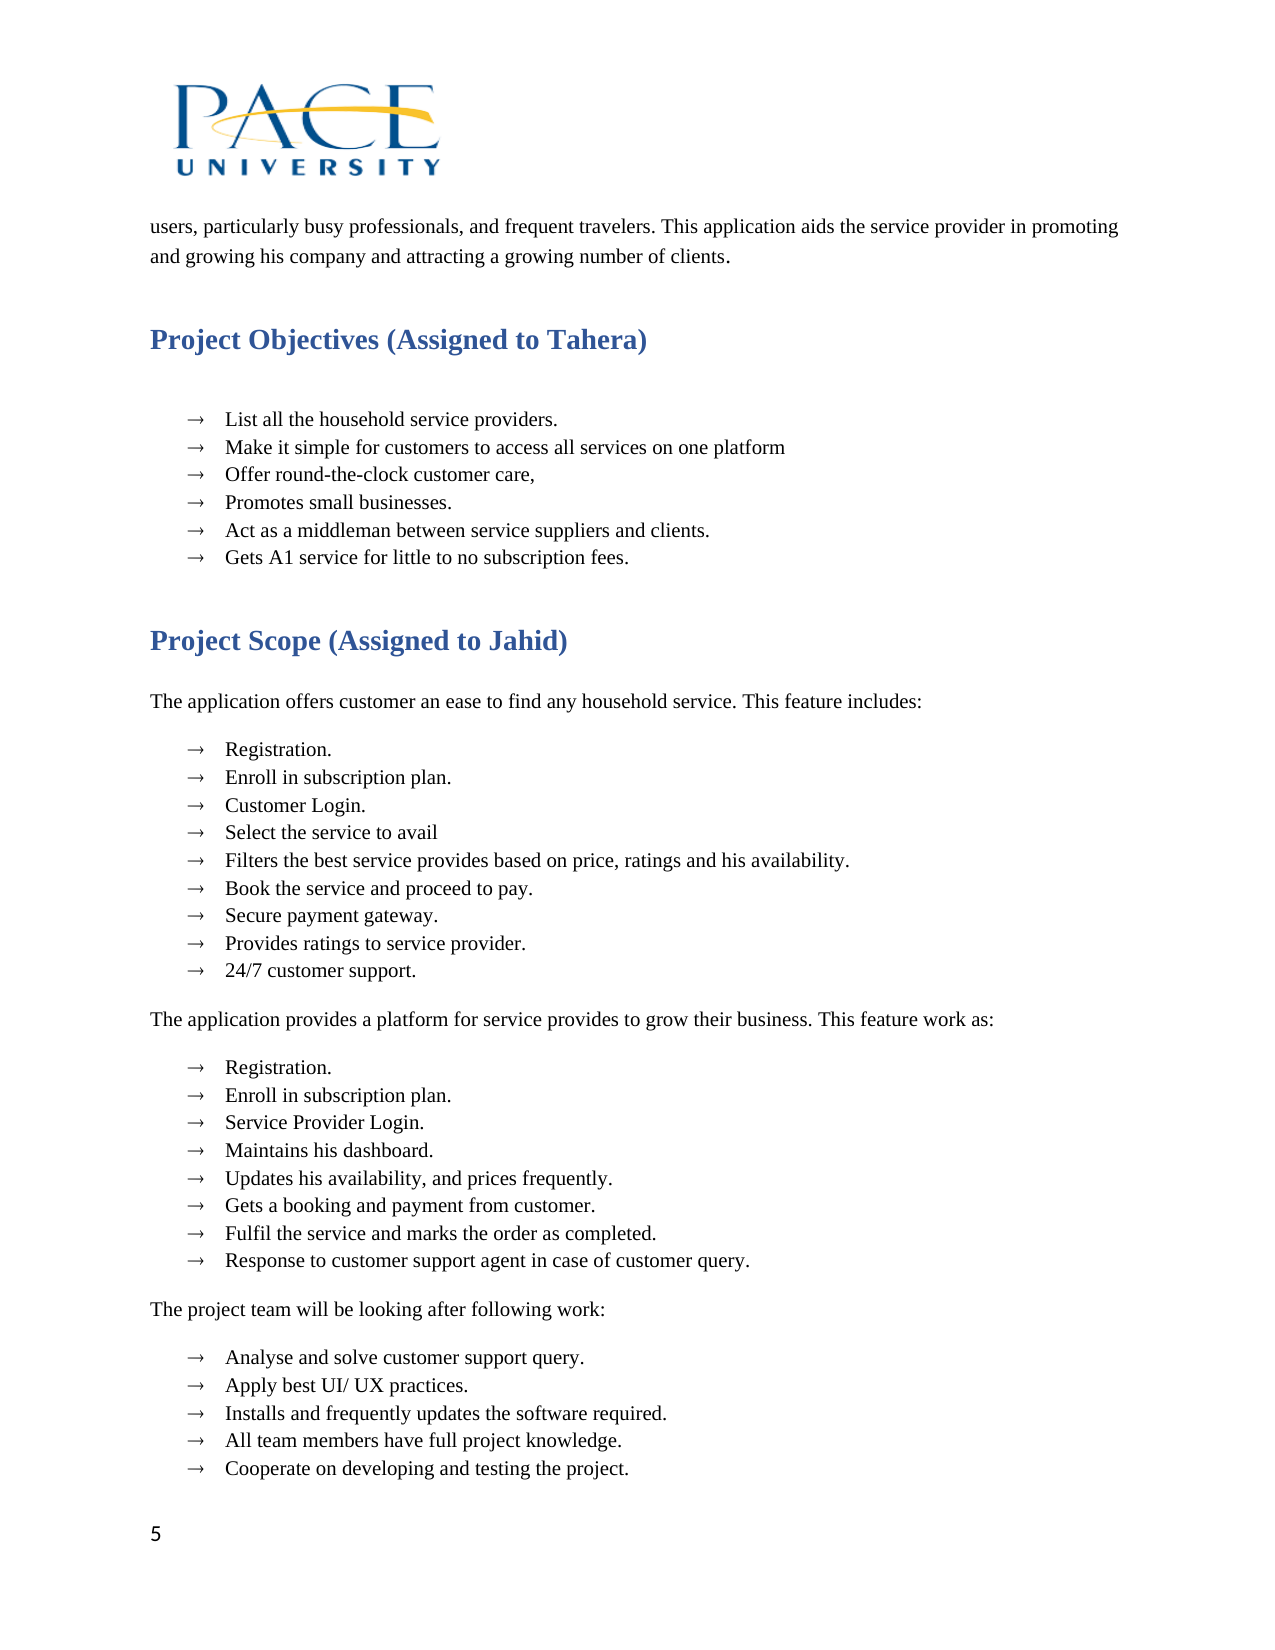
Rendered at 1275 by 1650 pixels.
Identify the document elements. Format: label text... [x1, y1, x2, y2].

subtitle Project Scope (Assigned to Jahid) [150, 623, 1125, 656]
list Gets A1 service for little to no subscription fees. [187, 545, 1125, 569]
list Service Provider Login. [187, 1110, 1125, 1134]
list Offer round-the-clock customer care, [187, 462, 1125, 486]
list Provides ratings to service provider. [187, 931, 1125, 955]
list Registration. [187, 737, 1125, 761]
list Apply best UI/ UX practices. [187, 1373, 1125, 1397]
list List all the household service providers. [187, 407, 1125, 431]
list Act as a middleman between service suppliers and clients. [187, 518, 1125, 542]
list Enroll in subscription plan. [187, 1083, 1125, 1107]
list Analyse and solve customer support query. [187, 1345, 1125, 1369]
picture [150, 75, 461, 186]
list Cooperate on developing and testing the project. [187, 1456, 1125, 1480]
list Filters the best service provides based on price, ratings and his availability. [187, 848, 1125, 872]
subtitle Project Objectives (Assigned to Tahera) [150, 322, 1125, 401]
list Select the service to avail [187, 820, 1125, 844]
list 24/7 customer support. [187, 958, 1125, 982]
text The application offers customer an ease to find any household service. This feature includes: [150, 661, 1125, 713]
list All team members have full project knowledge. [187, 1428, 1125, 1452]
list Book the service and proceed to pay. [187, 875, 1125, 899]
list Installs and frequently updates the software required. [187, 1400, 1125, 1424]
list Registration. [187, 1055, 1125, 1079]
list Fulfil the service and marks the order as completed. [187, 1221, 1125, 1245]
list Customer Login. [187, 793, 1125, 817]
list Gets a booking and payment from customer. [187, 1193, 1125, 1217]
list Secure payment gateway. [187, 903, 1125, 927]
text The project team will be looking after following work: [150, 1297, 1125, 1321]
list Make it simple for customers to access all services on one platform [187, 435, 1125, 459]
text The application provides a platform for service provides to grow their business. This feature work as: [150, 1007, 1125, 1031]
list Enroll in subscription plan. [187, 765, 1125, 789]
list Promotes small businesses. [187, 490, 1125, 514]
list Response to customer support agent in case of customer query. [187, 1248, 1125, 1272]
list Maintains his dashboard. [187, 1138, 1125, 1162]
list Updates his availability, and prices frequently. [187, 1166, 1125, 1189]
